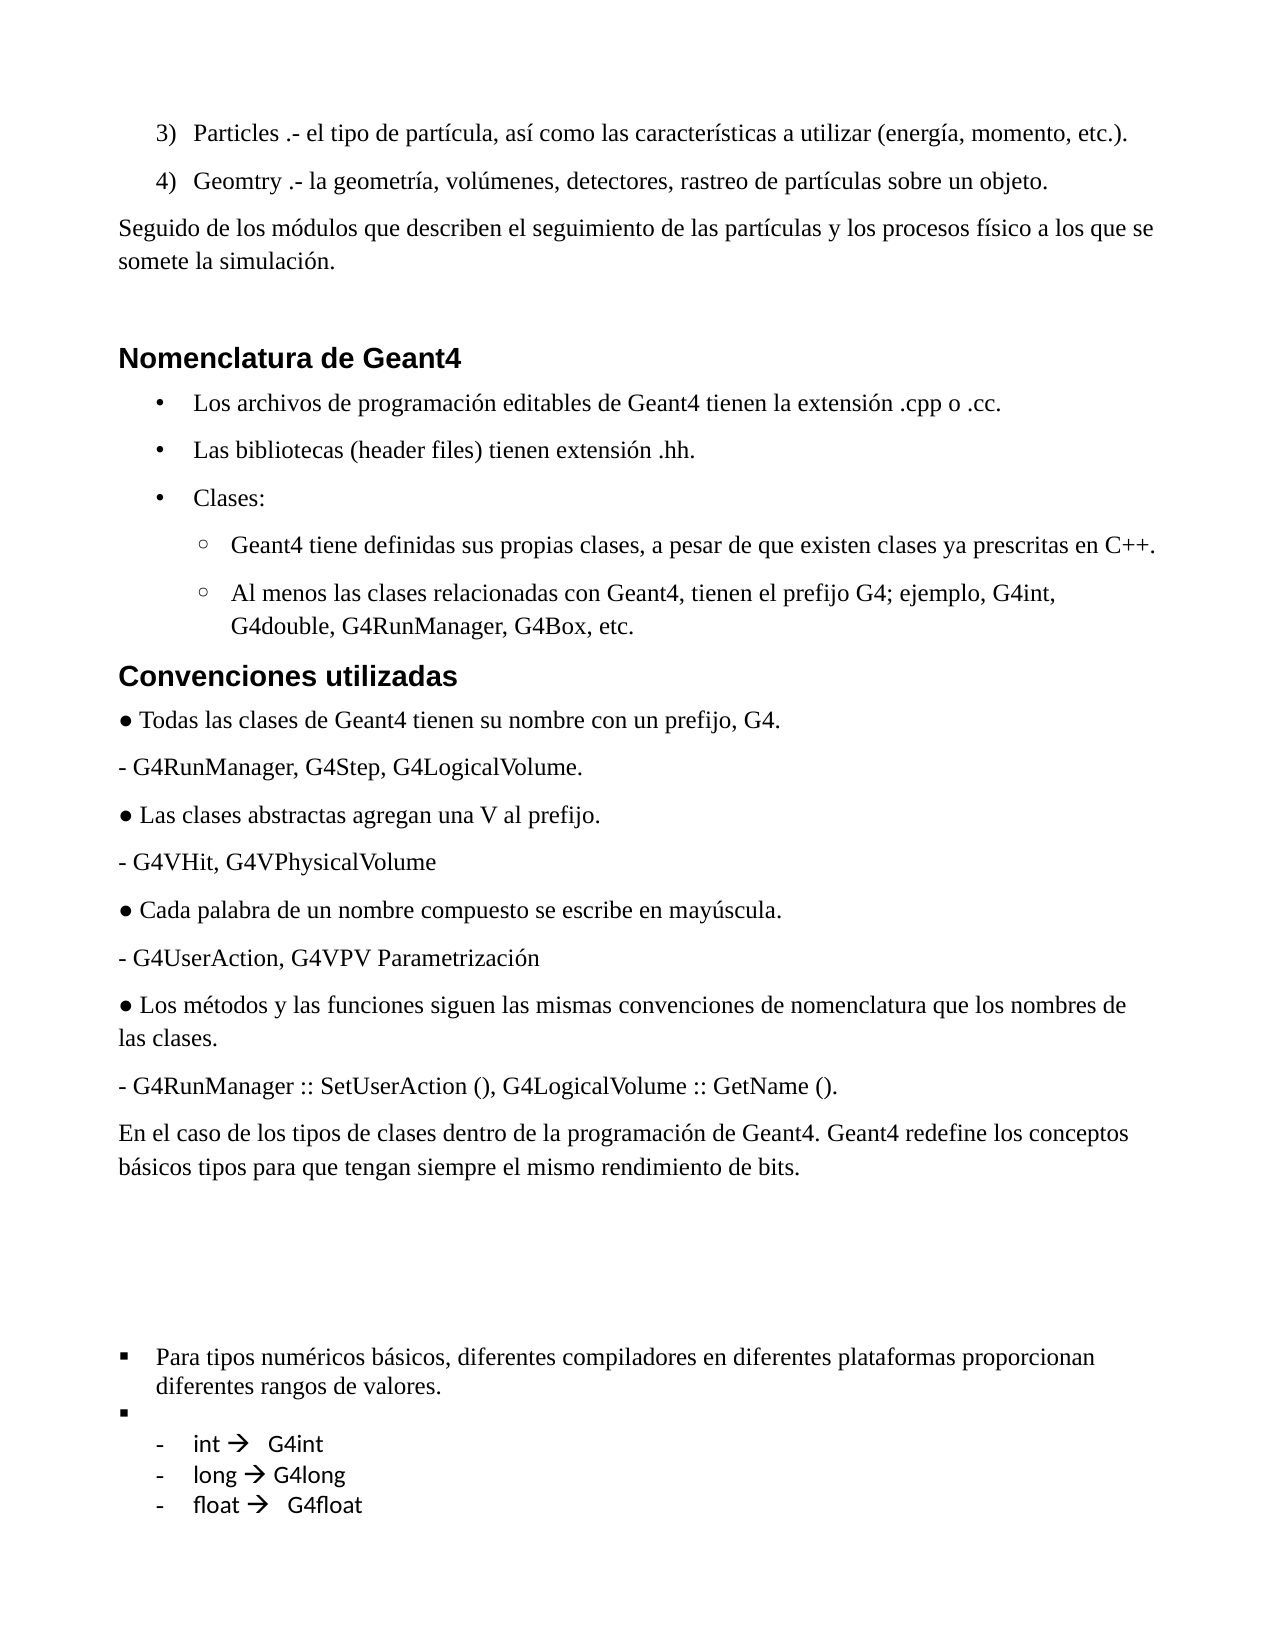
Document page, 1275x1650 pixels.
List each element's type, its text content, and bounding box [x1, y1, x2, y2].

text - G4UserAction, G4VPV Parametrización [118, 943, 1157, 971]
subtitle Convenciones utilizadas [118, 659, 1157, 692]
text En el caso de los tipos de clases dentro de la programación de Geant4. Geant4 redefine los conceptos básicos tipos para que tengan siempre el mismo rendimiento de bits. [118, 1118, 1157, 1180]
list Geant4 tiene definidas sus propias clases, a pesar de que existen clases ya prescritas en C++. [193, 530, 1157, 559]
list Geomtry .- la geometría, volúmenes, detectores, rastreo de partículas sobre un objeto. [156, 166, 1157, 194]
text ● Los métodos y las funciones siguen las mismas convenciones de nomenclatura que los nombres de las clases. [118, 990, 1157, 1052]
text ● Las clases abstractas agregan una V al prefijo. [118, 800, 1157, 829]
list ﻿int G4int [156, 1428, 1157, 1459]
text - G4VHit, G4VPhysicalVolume [118, 847, 1157, 876]
list Clases: [156, 483, 1157, 512]
text ● Todas las clases de Geant4 tienen su nombre con un prefijo, G4. [118, 705, 1157, 733]
list long G4long [156, 1459, 1157, 1489]
list Al menos las clases relacionadas con Geant4, tienen el prefijo G4; ejemplo, G4int, G4double, G4RunManager, G4Box, etc. [193, 578, 1157, 640]
text - G4RunManager :: SetUserAction (), G4LogicalVolume :: GetName (). [118, 1071, 1157, 1100]
list float G4float [156, 1489, 1157, 1520]
list Las bibliotecas (header files) tienen extensión .hh. [156, 435, 1157, 464]
subtitle Nomenclatura de Geant4 [118, 342, 1157, 375]
text Seguido de los módulos que describen el seguimiento de las partículas y los procesos físico a los que se somete la simulación. [118, 213, 1157, 275]
list Para tipos numéricos básicos, diferentes compiladores en diferentes plataformas proporcionan diferentes rangos de valores. [118, 1342, 1157, 1399]
text ● Cada palabra de un nombre compuesto se escribe en mayúscula. [118, 895, 1157, 924]
list Particles .- el tipo de partícula, así como las características a utilizar (energía, momento, etc.). [156, 118, 1157, 147]
list Los archivos de programación editables de Geant4 tienen la extensión .cpp o .cc. [156, 388, 1157, 416]
text - G4RunManager, G4Step, G4LogicalVolume. [118, 752, 1157, 781]
